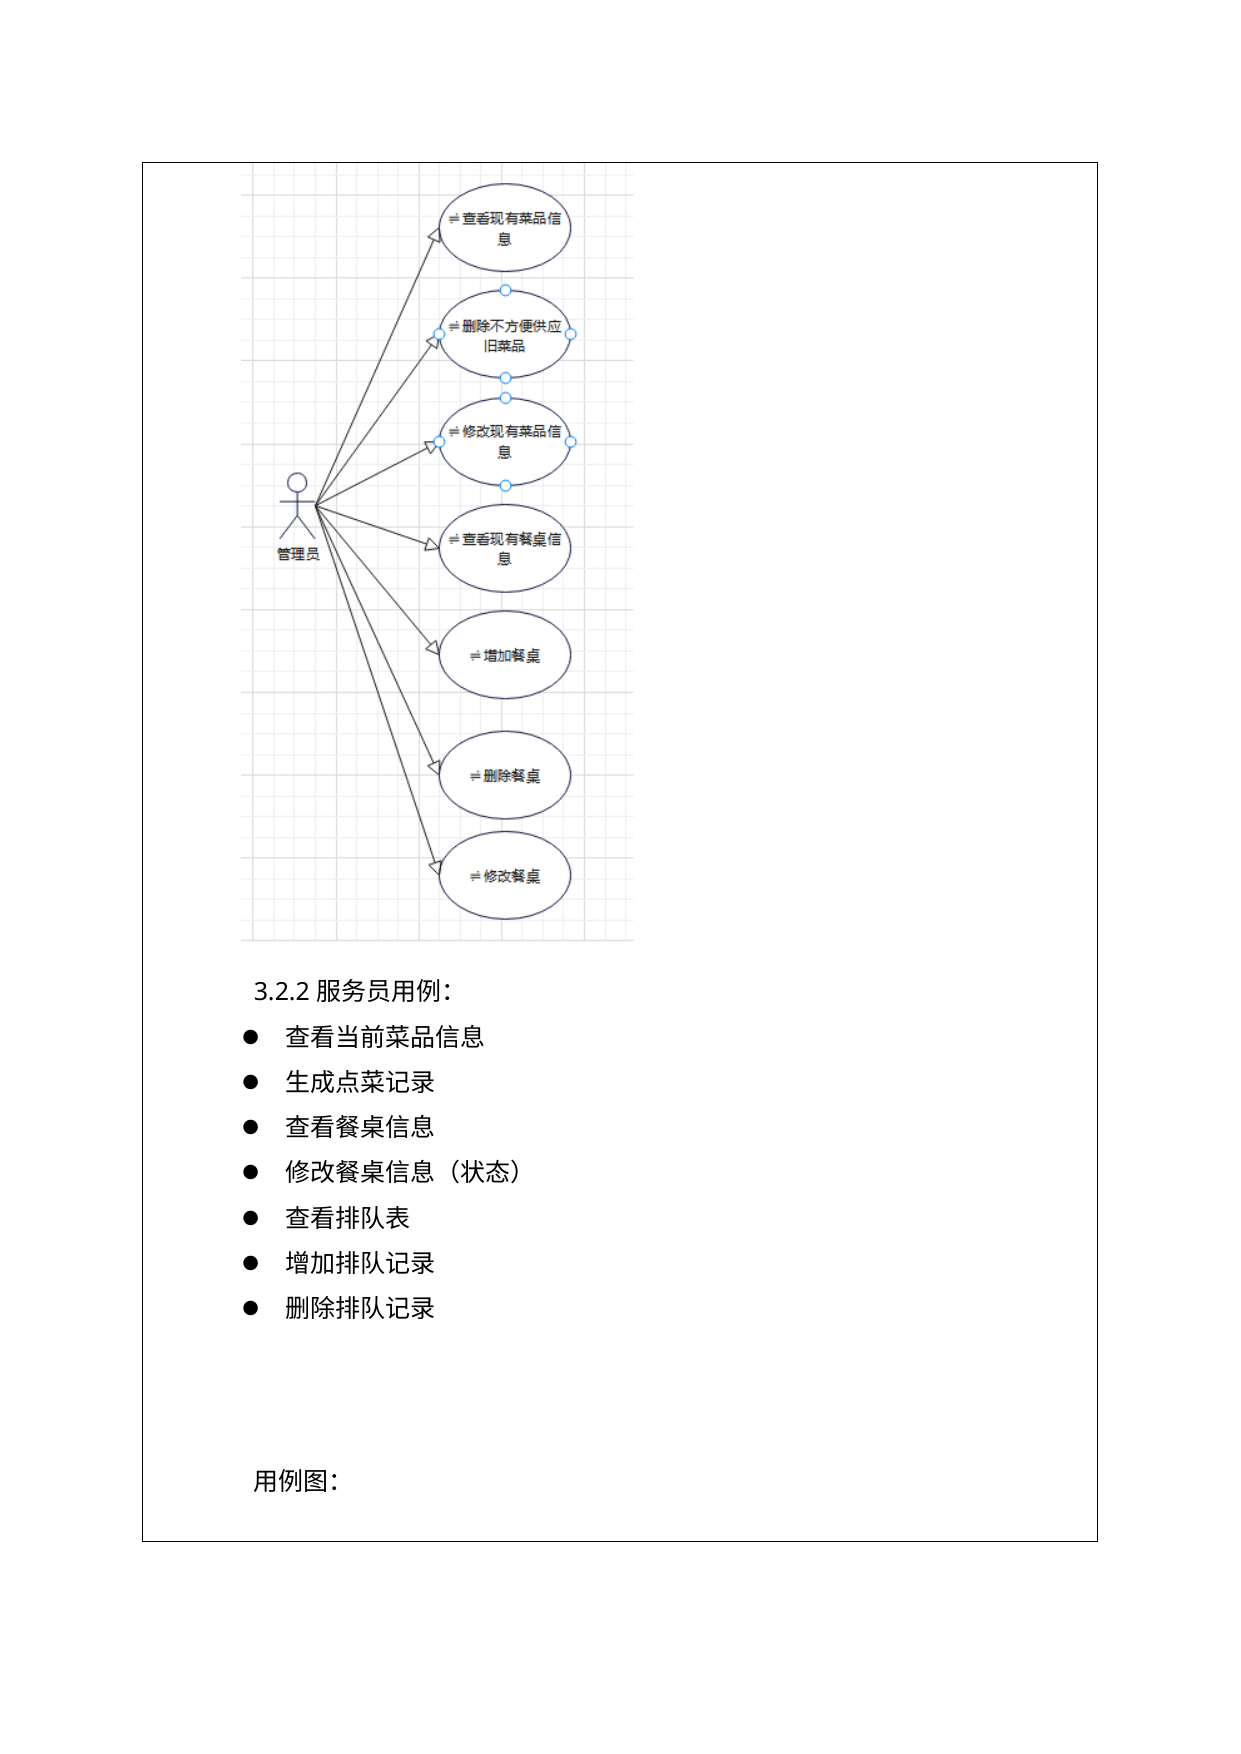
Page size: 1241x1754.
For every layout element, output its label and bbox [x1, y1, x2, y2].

table_header [143, 163, 1097, 1541]
picture [241, 163, 634, 965]
